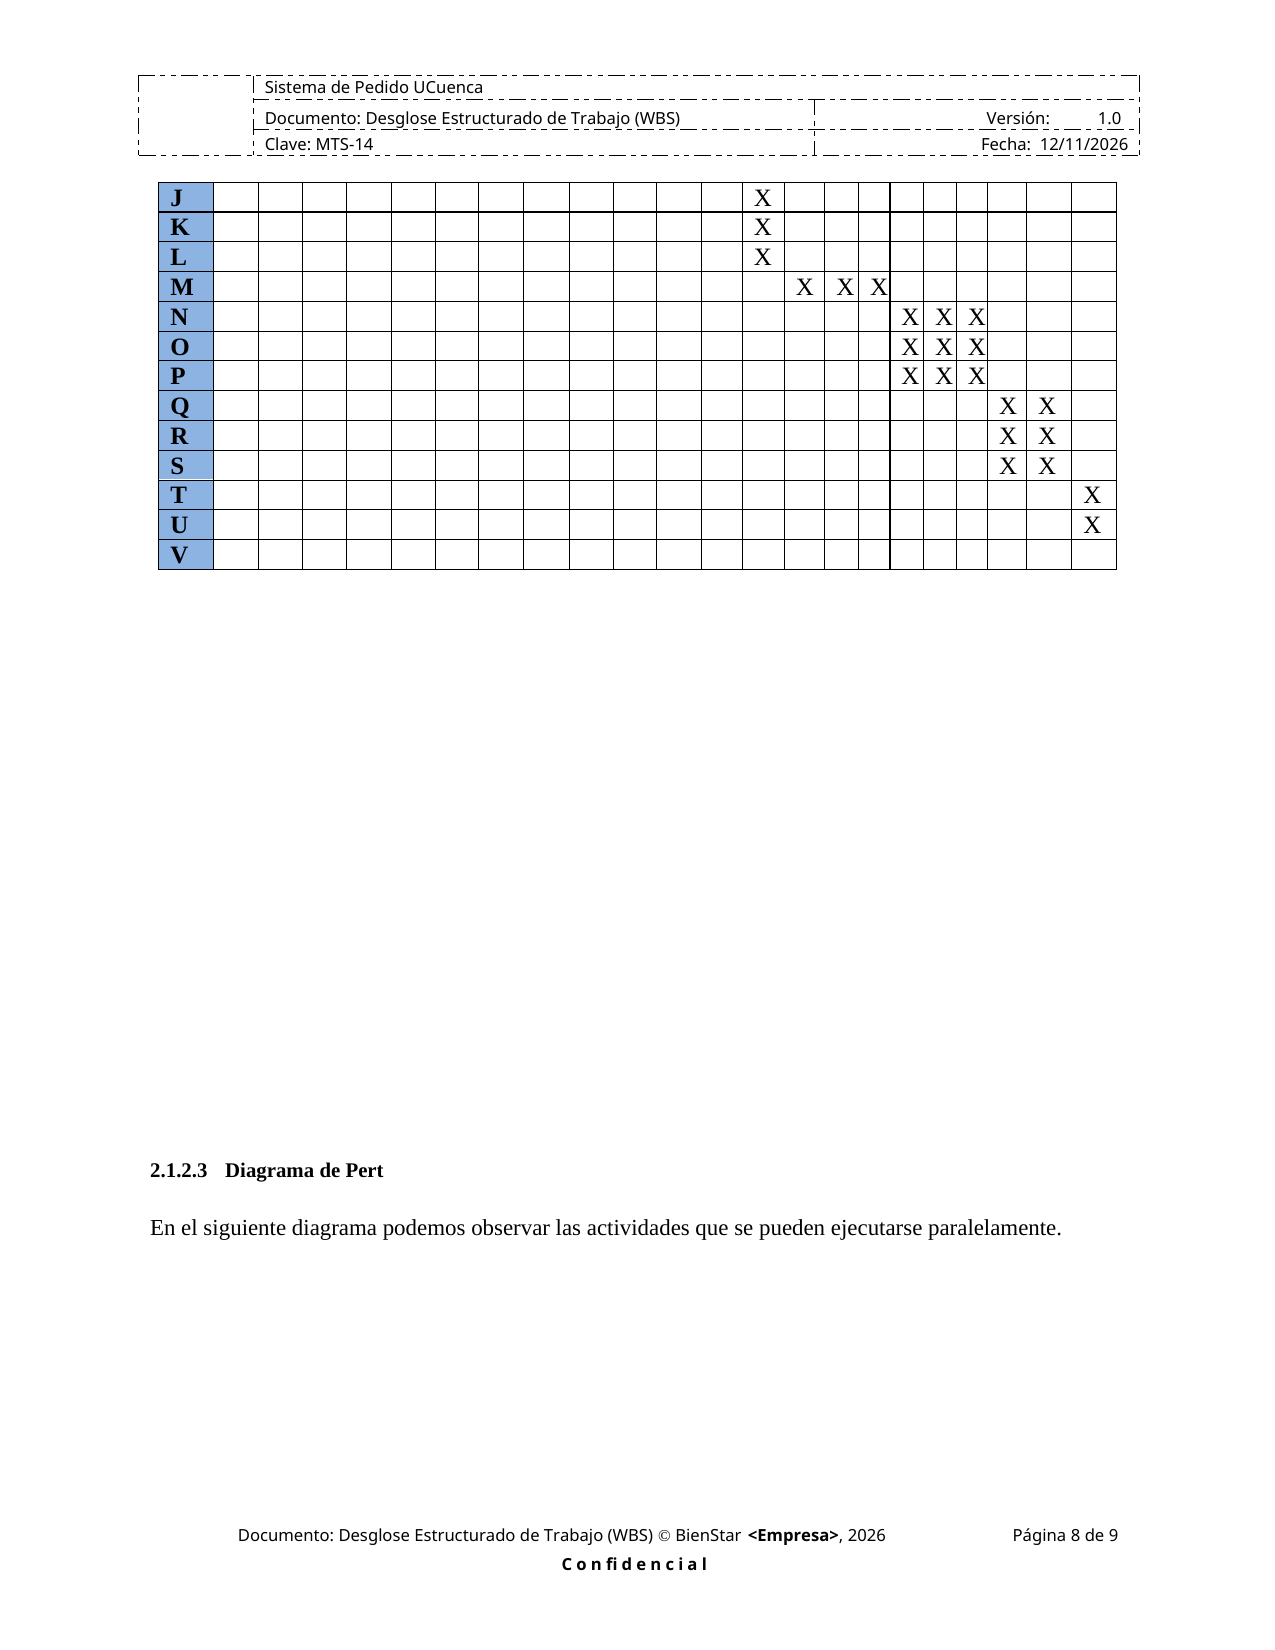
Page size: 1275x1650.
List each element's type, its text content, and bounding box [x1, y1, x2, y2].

table_cell [259, 451, 302, 479]
table_cell [859, 302, 889, 331]
table_cell [891, 481, 923, 509]
table_cell [785, 481, 824, 509]
table_cell [524, 540, 569, 569]
table_cell [392, 451, 435, 479]
table_cell [657, 242, 701, 271]
table_cell R [159, 421, 213, 450]
table_cell [436, 451, 478, 479]
table_cell [570, 213, 613, 241]
table_cell [214, 272, 258, 301]
table_cell X [1027, 391, 1071, 420]
table_cell [259, 481, 302, 509]
table_cell [657, 361, 701, 390]
table_cell [303, 213, 346, 241]
table_cell [743, 481, 784, 509]
table_cell [924, 421, 956, 450]
table_cell [957, 272, 987, 301]
table_cell [1027, 272, 1071, 301]
table_cell [825, 481, 858, 509]
table_cell [743, 510, 784, 539]
table_cell M [159, 272, 213, 301]
table_cell [303, 481, 346, 509]
table_cell [214, 183, 258, 211]
table_cell [924, 451, 956, 479]
table_cell [214, 302, 258, 331]
table_cell X [891, 361, 923, 390]
table_cell [436, 421, 478, 450]
table_cell [347, 183, 391, 211]
table_cell [785, 302, 824, 331]
table_cell [785, 332, 824, 360]
table_cell [657, 391, 701, 420]
table_cell [859, 510, 889, 539]
table_cell [303, 391, 346, 420]
table_cell [743, 361, 784, 390]
table_cell [392, 510, 435, 539]
table_cell [436, 242, 478, 271]
table_cell [825, 510, 858, 539]
table_cell X [743, 183, 784, 211]
table_cell [524, 302, 569, 331]
table_cell [657, 272, 701, 301]
table_cell [479, 302, 523, 331]
table_cell [436, 332, 478, 360]
table_cell [859, 481, 889, 509]
table_cell [988, 481, 1026, 509]
table_cell X [924, 332, 956, 360]
table_cell [436, 361, 478, 390]
table_cell [825, 361, 858, 390]
table_cell [957, 213, 987, 241]
table_cell [479, 213, 523, 241]
table_cell [859, 540, 889, 569]
table_cell [347, 391, 391, 420]
table_cell [524, 391, 569, 420]
table_cell [524, 332, 569, 360]
table_cell [957, 510, 987, 539]
table_cell [524, 510, 569, 539]
table_cell [702, 242, 742, 271]
table_cell [1027, 242, 1071, 271]
table_cell [303, 272, 346, 301]
table_cell [614, 361, 656, 390]
table_cell [1027, 481, 1071, 509]
table_cell [891, 510, 923, 539]
table_cell [785, 421, 824, 450]
table_cell [392, 272, 435, 301]
table_cell [924, 391, 956, 420]
table_cell [1027, 302, 1071, 331]
table_cell [214, 361, 258, 390]
table_cell [392, 361, 435, 390]
table_cell [303, 421, 346, 450]
table_cell [479, 391, 523, 420]
table_cell [479, 451, 523, 479]
table_cell [614, 421, 656, 450]
table_cell X [785, 272, 824, 301]
table_cell P [159, 361, 213, 390]
table_cell [524, 272, 569, 301]
table_cell [570, 451, 613, 479]
table_cell [259, 421, 302, 450]
table_cell [825, 540, 858, 569]
table_cell [924, 183, 956, 211]
table_cell [1027, 213, 1071, 241]
table_cell [392, 183, 435, 211]
table_cell [702, 481, 742, 509]
table_cell [436, 302, 478, 331]
table_cell [392, 391, 435, 420]
table_cell [657, 510, 701, 539]
table_cell X [1027, 451, 1071, 479]
table_cell [657, 213, 701, 241]
table_cell Q [159, 391, 213, 420]
table_cell [702, 391, 742, 420]
table_cell [957, 540, 987, 569]
table_cell [303, 510, 346, 539]
table_cell [259, 213, 302, 241]
table_cell [1027, 183, 1071, 211]
table_cell [1027, 332, 1071, 360]
table_cell [825, 332, 858, 360]
table_cell [891, 421, 923, 450]
table_cell [1072, 242, 1116, 271]
table_cell [859, 391, 889, 420]
table_cell [702, 451, 742, 479]
table_cell S [159, 451, 213, 479]
table_cell [825, 183, 858, 211]
table_cell [570, 332, 613, 360]
table_cell [347, 272, 391, 301]
table_cell [825, 242, 858, 271]
table_cell [524, 451, 569, 479]
table_cell [825, 213, 858, 241]
table_cell [392, 421, 435, 450]
table_cell X [924, 361, 956, 390]
table_cell [743, 332, 784, 360]
table_cell [657, 451, 701, 479]
table_cell [614, 183, 656, 211]
table_cell [259, 242, 302, 271]
table_cell [347, 421, 391, 450]
table_cell [303, 302, 346, 331]
table_cell [957, 391, 987, 420]
table_cell X [957, 302, 987, 331]
table_cell [570, 302, 613, 331]
table_cell X [957, 361, 987, 390]
table_cell [259, 391, 302, 420]
table_cell [524, 242, 569, 271]
table_cell [347, 451, 391, 479]
table_cell [988, 510, 1026, 539]
table_cell [1072, 302, 1116, 331]
table_cell [743, 391, 784, 420]
table_cell [570, 391, 613, 420]
table_cell [891, 451, 923, 479]
table_cell U [159, 510, 213, 539]
table_cell [957, 481, 987, 509]
table_cell [524, 183, 569, 211]
table_cell [924, 213, 956, 241]
table_cell [570, 242, 613, 271]
table_cell [957, 451, 987, 479]
table_cell [988, 213, 1026, 241]
table_cell [957, 242, 987, 271]
table_cell [259, 510, 302, 539]
table_cell [479, 481, 523, 509]
table_cell N [159, 302, 213, 331]
table_cell [479, 421, 523, 450]
table_cell [303, 540, 346, 569]
table_cell X [988, 391, 1026, 420]
table_cell [657, 302, 701, 331]
table_cell [524, 361, 569, 390]
table_cell L [159, 242, 213, 271]
table_cell [702, 361, 742, 390]
table_cell [614, 540, 656, 569]
table_cell [614, 302, 656, 331]
table_cell [614, 510, 656, 539]
table_cell [859, 361, 889, 390]
table_cell [214, 213, 258, 241]
table_cell [259, 302, 302, 331]
table_cell [785, 242, 824, 271]
table_cell [1072, 540, 1116, 569]
table_cell [479, 361, 523, 390]
table_cell [570, 361, 613, 390]
table_cell J [159, 183, 213, 211]
table_cell [988, 183, 1026, 211]
table_cell [436, 183, 478, 211]
table_cell X [1027, 421, 1071, 450]
table_cell [479, 183, 523, 211]
table_cell [347, 510, 391, 539]
table_cell [392, 213, 435, 241]
table_cell [785, 361, 824, 390]
table_cell [859, 332, 889, 360]
table_cell [825, 302, 858, 331]
table_cell [859, 421, 889, 450]
table_cell [1027, 510, 1071, 539]
table_cell [988, 361, 1026, 390]
table_cell [988, 242, 1026, 271]
table_cell [924, 272, 956, 301]
table_cell [259, 540, 302, 569]
table_cell [825, 421, 858, 450]
table_cell [825, 451, 858, 479]
table_cell [303, 242, 346, 271]
table_cell [743, 302, 784, 331]
table_cell [1072, 451, 1116, 479]
table_cell [743, 540, 784, 569]
table_cell [524, 213, 569, 241]
table_cell [988, 272, 1026, 301]
table_cell [891, 272, 923, 301]
table_cell [743, 451, 784, 479]
table_cell X [743, 213, 784, 241]
table_cell [570, 421, 613, 450]
table_cell [214, 510, 258, 539]
table_cell [957, 421, 987, 450]
table_cell [891, 540, 923, 569]
table_cell [436, 540, 478, 569]
table_cell T [159, 481, 213, 509]
table_cell [1072, 272, 1116, 301]
table_cell [347, 332, 391, 360]
table_cell [988, 332, 1026, 360]
table_cell [702, 183, 742, 211]
table_cell [524, 481, 569, 509]
table_cell [259, 272, 302, 301]
table_cell [479, 332, 523, 360]
table_cell [303, 183, 346, 211]
table_cell [614, 272, 656, 301]
table_cell [570, 272, 613, 301]
table_cell [524, 421, 569, 450]
table_cell X [859, 272, 889, 301]
table_cell [214, 481, 258, 509]
table_cell [924, 481, 956, 509]
table_cell [1072, 361, 1116, 390]
table_cell [436, 272, 478, 301]
table_cell K [159, 213, 213, 241]
table_cell X [924, 302, 956, 331]
table_cell [891, 242, 923, 271]
table_cell [1027, 540, 1071, 569]
table_cell [303, 361, 346, 390]
text En el siguiente diagrama podemos observar las actividades que se pueden ejecutarse paralelamente. [150, 1214, 1125, 1240]
table_cell [702, 272, 742, 301]
subtitle Diagrama de Pert [150, 1157, 1125, 1182]
table_cell [436, 213, 478, 241]
table_cell [702, 213, 742, 241]
table_cell [924, 510, 956, 539]
table_cell X [988, 421, 1026, 450]
table_cell [785, 510, 824, 539]
table_cell [614, 451, 656, 479]
table_cell [259, 183, 302, 211]
table_cell [214, 391, 258, 420]
table_cell [957, 183, 987, 211]
table_cell [347, 213, 391, 241]
table_cell [392, 302, 435, 331]
table_cell [657, 540, 701, 569]
table_cell [657, 183, 701, 211]
table_cell [392, 540, 435, 569]
table_cell O [159, 332, 213, 360]
table_cell X [1072, 481, 1116, 509]
table_cell [657, 332, 701, 360]
table_cell [743, 421, 784, 450]
table_cell [891, 391, 923, 420]
table_cell [392, 242, 435, 271]
table_cell [479, 272, 523, 301]
table_cell X [957, 332, 987, 360]
table_cell X [743, 242, 784, 271]
table_cell [1027, 361, 1071, 390]
table_cell [479, 510, 523, 539]
table_cell [702, 510, 742, 539]
table_cell [214, 540, 258, 569]
table_cell [570, 481, 613, 509]
table_cell [785, 213, 824, 241]
table_cell [825, 391, 858, 420]
table_cell [347, 302, 391, 331]
table_cell [436, 481, 478, 509]
table_cell [702, 540, 742, 569]
table_cell [436, 391, 478, 420]
table_cell [1072, 183, 1116, 211]
table_cell [891, 183, 923, 211]
table_cell [859, 242, 889, 271]
table_cell X [891, 332, 923, 360]
table_cell [785, 391, 824, 420]
table_cell [347, 361, 391, 390]
table_cell [988, 540, 1026, 569]
table_cell [214, 332, 258, 360]
table_cell [347, 481, 391, 509]
table_cell [657, 421, 701, 450]
table_cell [570, 183, 613, 211]
table_cell [1072, 332, 1116, 360]
table_cell X [1072, 510, 1116, 539]
table_cell [702, 421, 742, 450]
table_cell [570, 510, 613, 539]
table_cell [859, 213, 889, 241]
table_cell [614, 242, 656, 271]
table_cell [785, 540, 824, 569]
table_cell [1072, 213, 1116, 241]
table_cell V [159, 540, 213, 569]
table_cell [924, 242, 956, 271]
table_cell [614, 332, 656, 360]
table_cell [259, 361, 302, 390]
table_cell [657, 481, 701, 509]
table_cell [1072, 391, 1116, 420]
table_cell [347, 242, 391, 271]
table_cell X [825, 272, 858, 301]
table_cell [214, 242, 258, 271]
table_cell [259, 332, 302, 360]
table_cell [303, 332, 346, 360]
table_cell [859, 451, 889, 479]
table_cell [743, 272, 784, 301]
table_cell [891, 213, 923, 241]
table_cell [214, 451, 258, 479]
table_cell [785, 451, 824, 479]
table_cell [303, 451, 346, 479]
table_cell [347, 540, 391, 569]
table_cell [570, 540, 613, 569]
table_cell X [891, 302, 923, 331]
table_cell [785, 183, 824, 211]
table_cell [702, 332, 742, 360]
table_cell [392, 332, 435, 360]
table_cell [702, 302, 742, 331]
table_cell [214, 421, 258, 450]
table_cell [479, 540, 523, 569]
table_cell X [988, 451, 1026, 479]
table_cell [614, 391, 656, 420]
table_cell [924, 540, 956, 569]
table_cell [988, 302, 1026, 331]
table_cell [614, 213, 656, 241]
table_cell [1072, 421, 1116, 450]
table_cell [614, 481, 656, 509]
table_cell [392, 481, 435, 509]
table_cell [859, 183, 889, 211]
table_cell [479, 242, 523, 271]
table_cell [436, 510, 478, 539]
